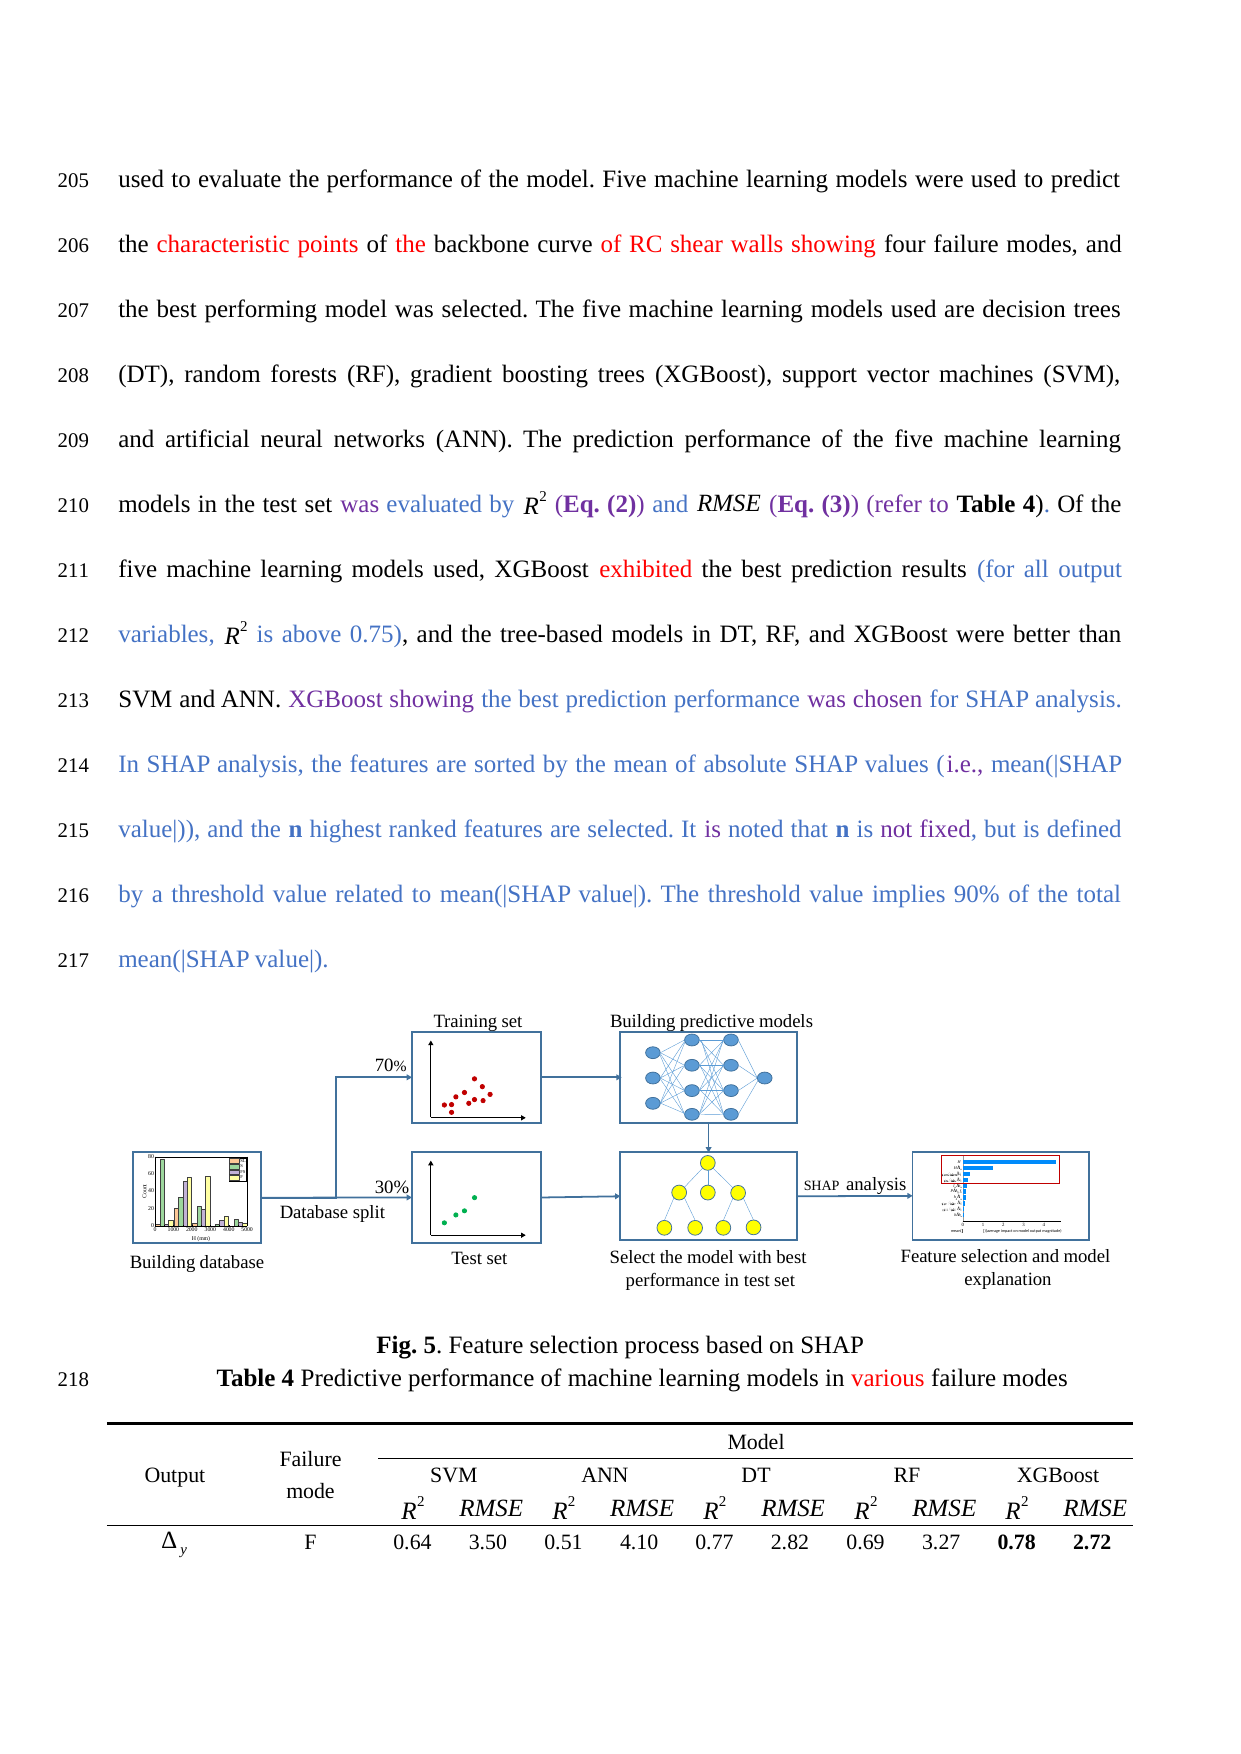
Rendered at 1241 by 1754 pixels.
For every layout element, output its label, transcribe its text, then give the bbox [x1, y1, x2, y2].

table_cell 3.50 [446, 1526, 529, 1558]
table_cell [680, 1491, 748, 1525]
table_cell [749, 1491, 831, 1525]
text Table 4 Predictive performance of machine learning models in various failure modes [118, 1361, 1122, 1393]
table_cell [982, 1491, 1051, 1525]
table_cell 2.72 [1051, 1526, 1133, 1558]
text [118, 162, 1122, 974]
table_cell 4.10 [598, 1526, 680, 1558]
table_cell 0.64 [378, 1526, 446, 1558]
table_header Failure mode [243, 1425, 378, 1525]
table_header [107, 1003, 1133, 1328]
table_cell RF [831, 1459, 982, 1491]
table_cell 0.78 [982, 1526, 1051, 1558]
table_cell 0.77 [680, 1526, 748, 1558]
table_cell [529, 1491, 597, 1525]
table_cell XGBoost [982, 1459, 1133, 1491]
table_cell [831, 1491, 899, 1525]
table_cell ANN [529, 1459, 680, 1491]
table_cell 0.69 [831, 1526, 899, 1558]
table_cell 0.51 [529, 1526, 597, 1558]
table_cell [598, 1491, 680, 1525]
table_cell F [243, 1526, 378, 1558]
table_cell [446, 1491, 529, 1525]
table_header Output [107, 1425, 242, 1525]
table_cell Fig. 5. Feature selection process based on SHAP [107, 1328, 1133, 1361]
table_cell 2.82 [749, 1526, 831, 1558]
table_cell [900, 1491, 982, 1525]
table_header Model [378, 1425, 1133, 1458]
table_cell DT [680, 1459, 831, 1491]
table_cell 3.27 [900, 1526, 982, 1558]
table_cell [1051, 1491, 1133, 1525]
table_cell SVM [378, 1459, 529, 1491]
table_cell [378, 1491, 446, 1525]
table_cell [107, 1526, 242, 1558]
